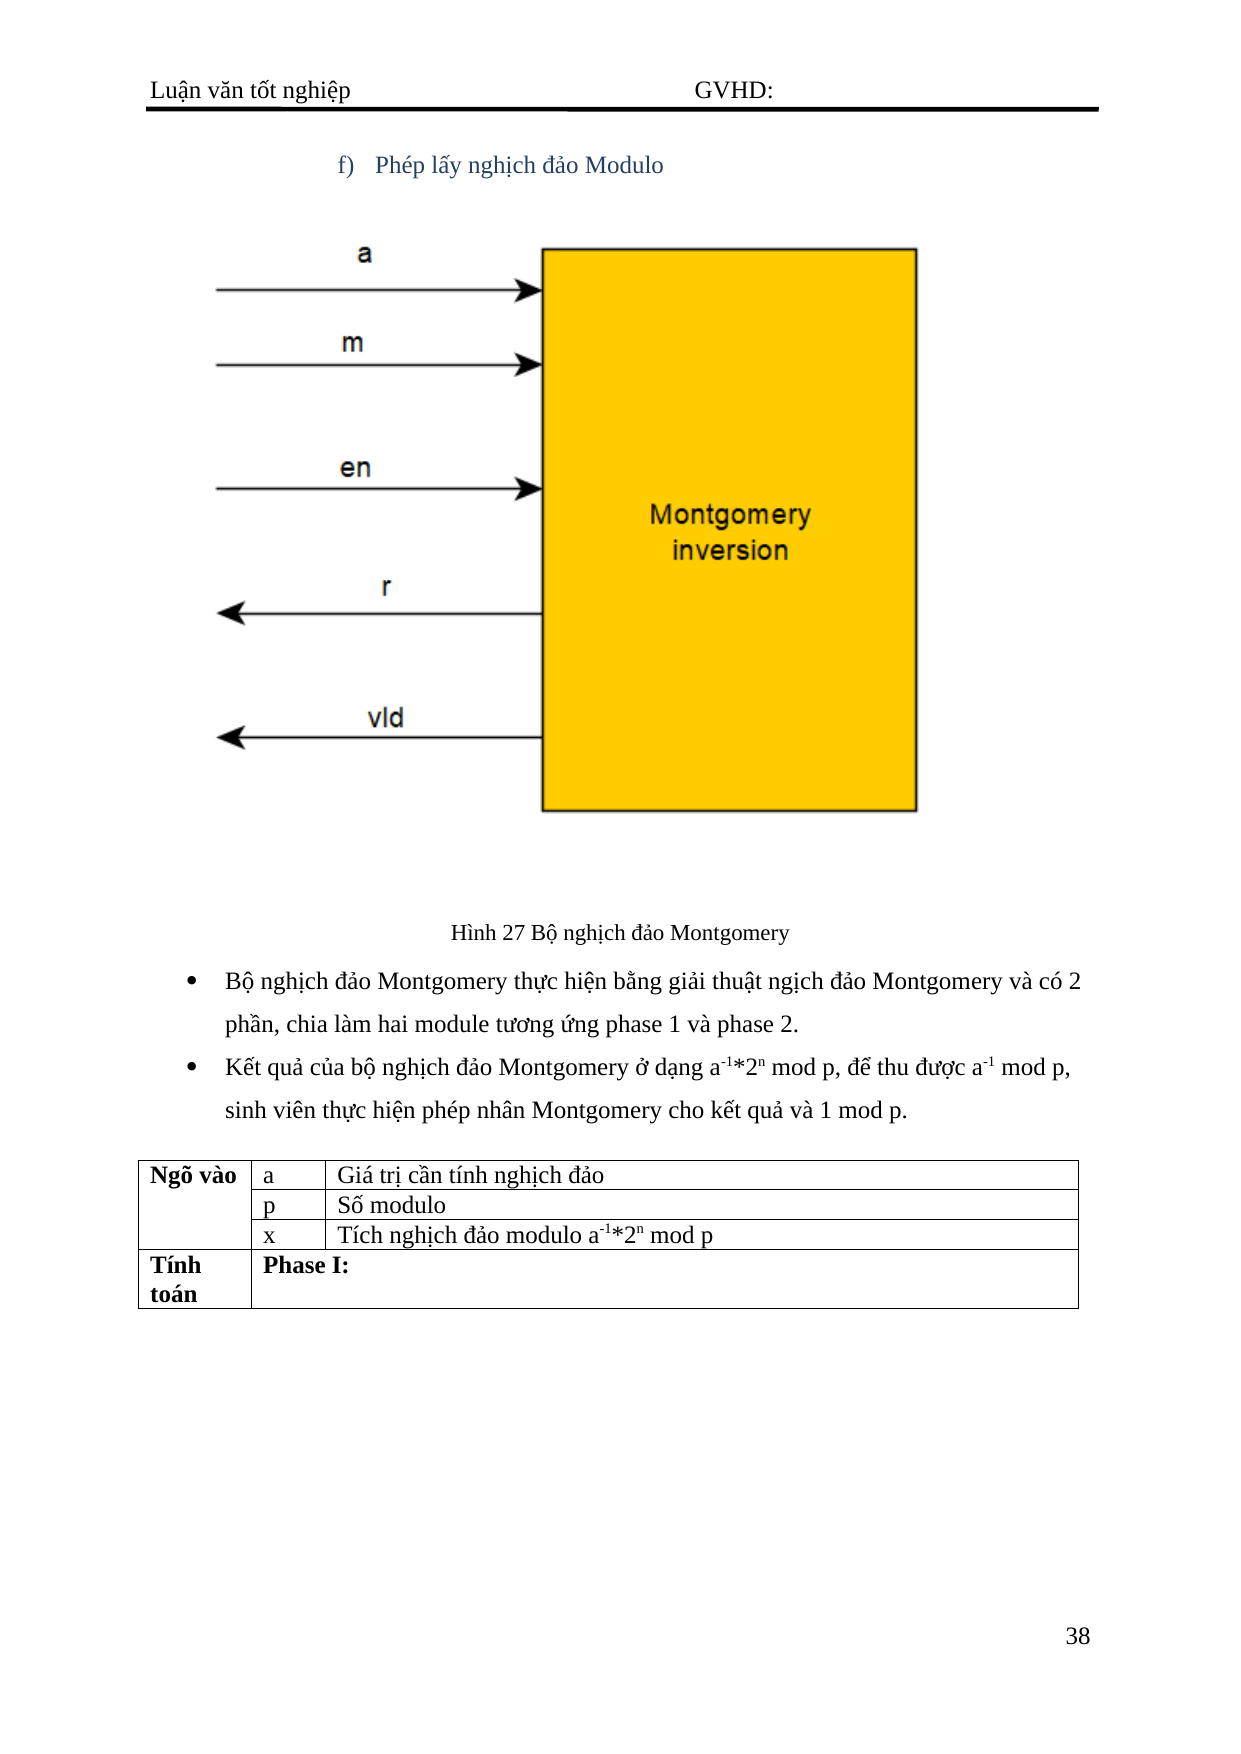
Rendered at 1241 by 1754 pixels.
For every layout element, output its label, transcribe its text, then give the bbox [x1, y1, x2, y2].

table_cell Số modulo [326, 1190, 1078, 1219]
table_cell x [252, 1220, 325, 1249]
table_header a [252, 1161, 325, 1189]
table_header Giá trị cần tính nghịch đảo [326, 1161, 1078, 1189]
table_cell p [252, 1190, 325, 1219]
picture [150, 205, 972, 884]
table_cell Tích nghịch đảo modulo a-1*2n mod p [326, 1220, 1078, 1249]
subtitle Phép lấy nghịch đảo Modulo [337, 150, 1090, 179]
table_cell Tính toán [139, 1250, 251, 1307]
table_cell Phase I: Phase II: [252, 1250, 1078, 1307]
list Bộ nghịch đảo Montgomery thực hiện bằng giải thuật ngịch đảo Montgomery và có 2 phần, chia làm hai module tương ứng phase 1 và phase 2. [187, 966, 1090, 1038]
table_header Ngõ vào [139, 1161, 251, 1249]
list Kết quả của bộ nghịch đảo Montgomery ở dạng a-1*2n mod p, để thu được a-1 mod p, sinh viên thực hiện phép nhân Montgomery cho kết quả và 1 mod p. [187, 1052, 1090, 1124]
